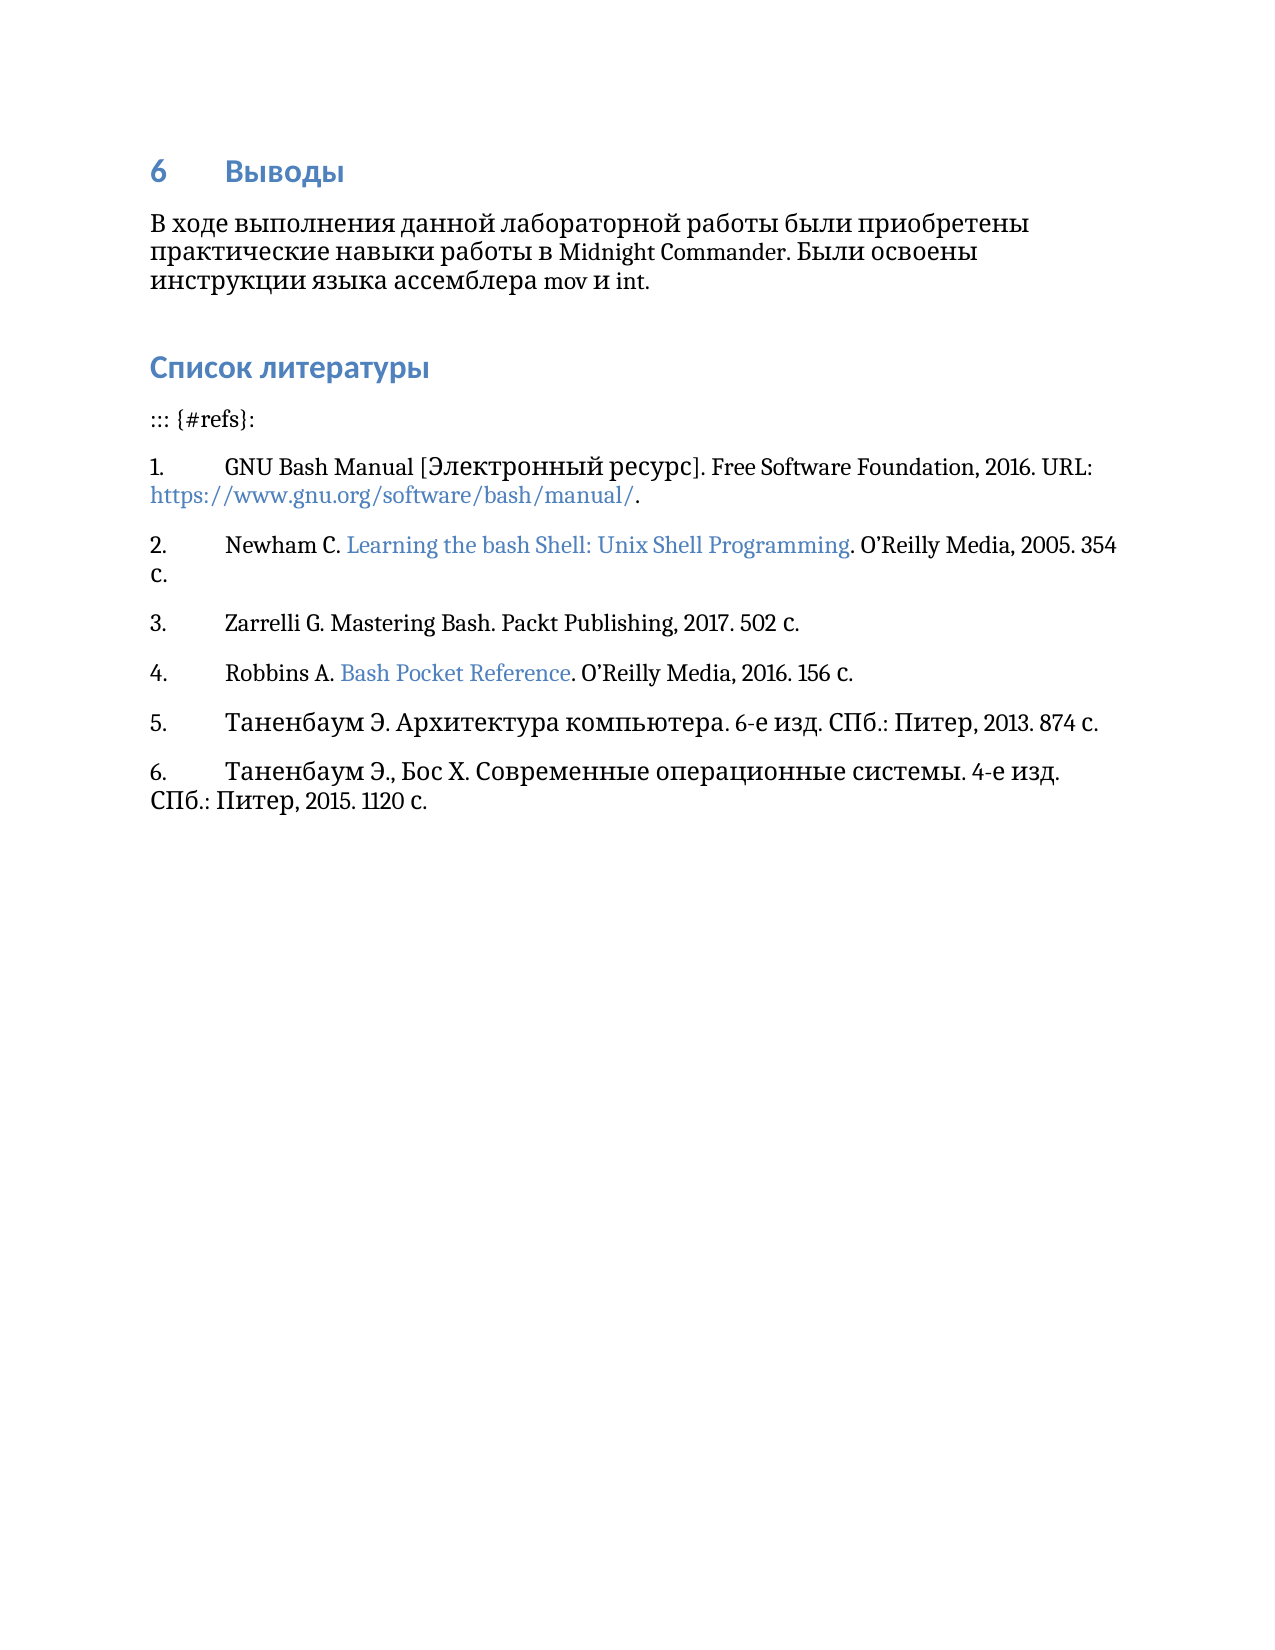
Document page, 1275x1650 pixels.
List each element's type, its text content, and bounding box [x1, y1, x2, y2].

text 3. Zarrelli G. Mastering Bash. Packt Publishing, 2017. 502 с. [150, 609, 1125, 638]
subtitle 6 Выводы [150, 150, 1125, 191]
text 4. Robbins A. Bash Pocket Reference. O’Reilly Media, 2016. 156 с. [150, 659, 1125, 688]
text 5. Таненбаум Э. Архитектура компьютера. 6-е изд. СПб.: Питер, 2013. 874 с. [150, 708, 1125, 737]
text 6. Таненбаум Э., Бос Х. Современные операционные системы. 4-е изд. СПб.: Питер, 2015. 1120 с. [150, 758, 1125, 816]
subtitle Список литературы [150, 346, 1125, 386]
text 1. GNU Bash Manual [Электронный ресурс]. Free Software Foundation, 2016. URL: https://www.gnu.org/software/bash/manual/. [150, 453, 1125, 510]
text В ходе выполнения данной лабораторной работы были приобретены практические навыки работы в Midnight Commander. Были освоены инструкции языка ассемблера mov и int. [150, 209, 1125, 296]
text ::: {#refs}: [150, 405, 1125, 434]
text 2. Newham C. Learning the bash Shell: Unix Shell Programming. O’Reilly Media, 2005. 354 с. [150, 531, 1125, 588]
